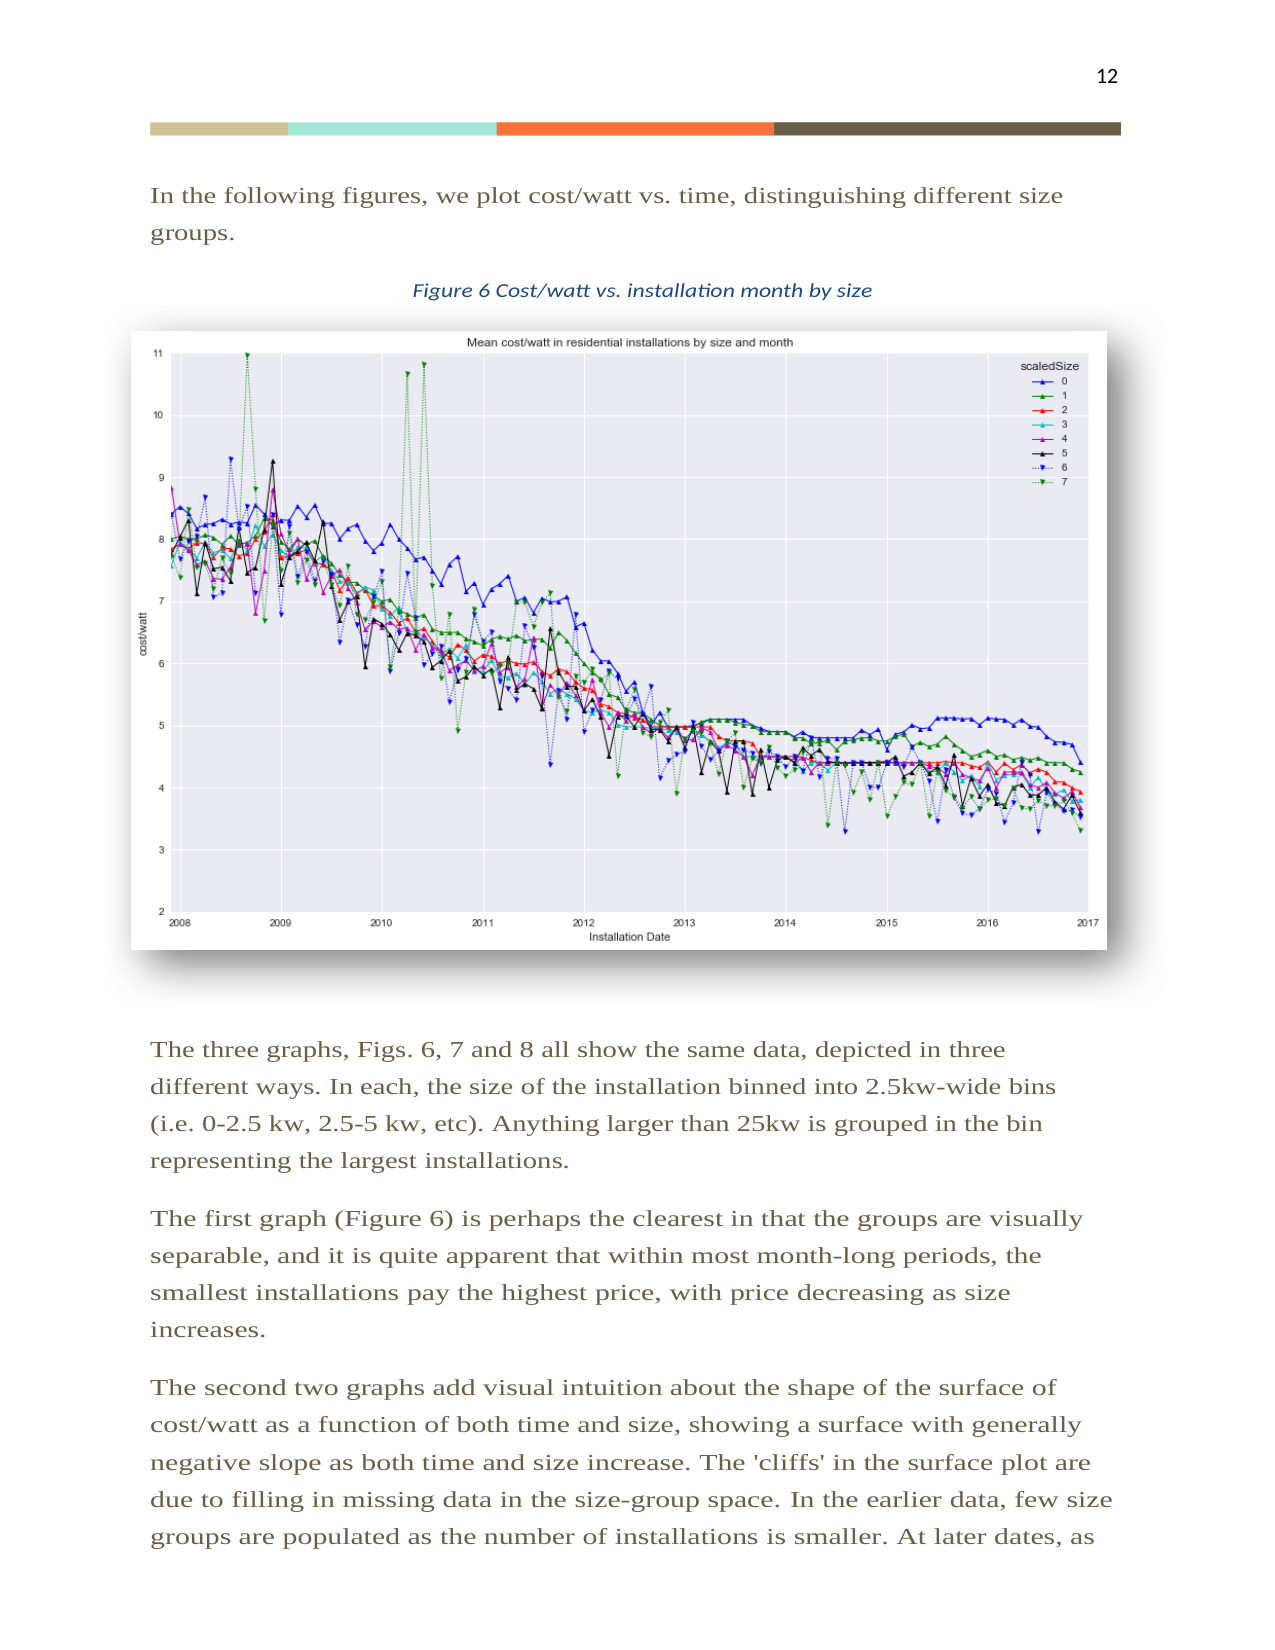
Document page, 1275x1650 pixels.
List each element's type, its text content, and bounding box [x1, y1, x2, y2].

text Figure 6 Cost/watt vs. installation month by size [412, 278, 1198, 302]
picture [131, 331, 1107, 950]
text The first graph (Figure 6) is perhaps the clearest in that the groups are visually separable, and it is quite apparent that within most month-long periods, the smallest installations pay the highest price, with price decreasing as size increases. [150, 1205, 1101, 1343]
text The three graphs, Figs. 6, 7 and 8 all show the same data, depicted in three different ways. In each, the size of the installation binned into 2.5kw-wide bins (i.e. 0-2.5 kw, 2.5-5 kw, etc). Anything larger than 25kw is grouped in the bin representing the largest installations. [150, 1036, 1106, 1174]
text In the following figures, we plot cost/watt vs. time, distinguishing different size groups. [150, 182, 1100, 246]
picture [149, 122, 1122, 138]
